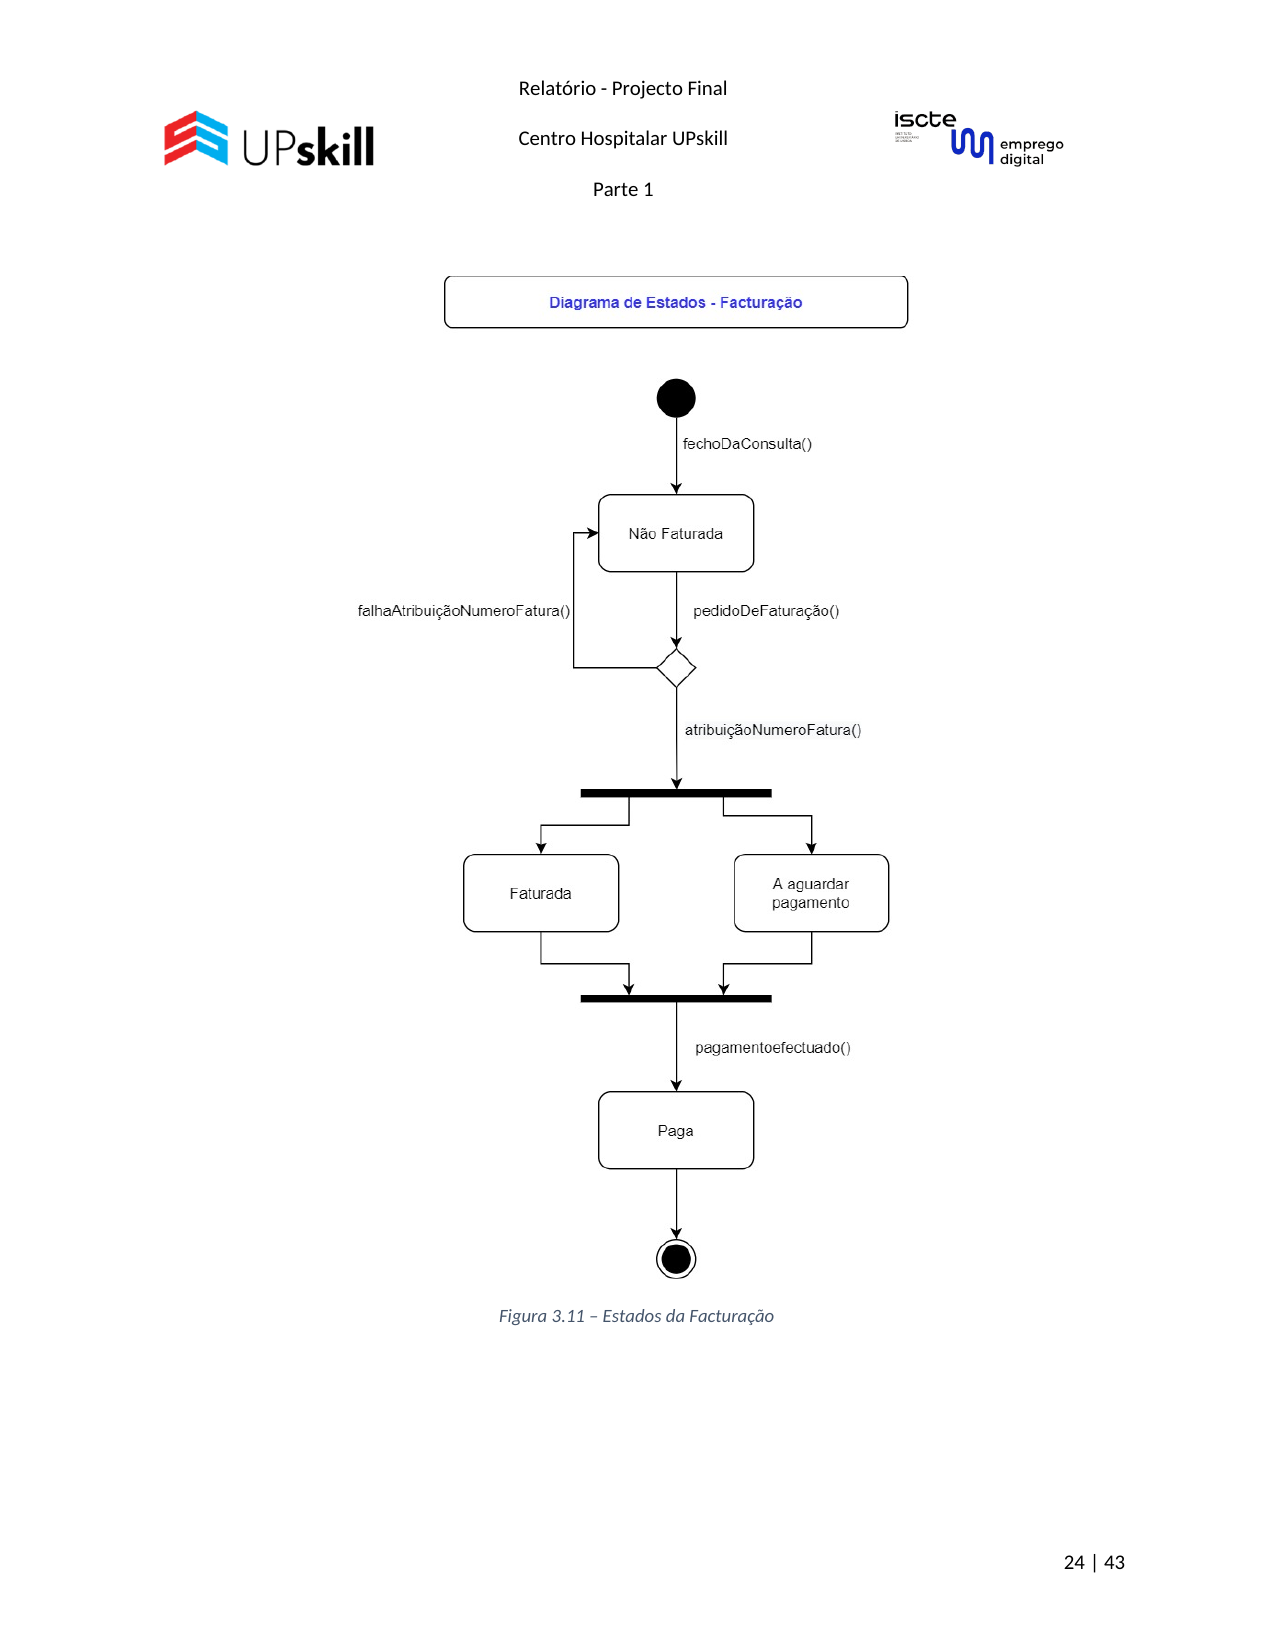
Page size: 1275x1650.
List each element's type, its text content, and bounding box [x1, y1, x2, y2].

picture [889, 108, 1067, 168]
picture [347, 276, 928, 1279]
picture [161, 108, 376, 168]
